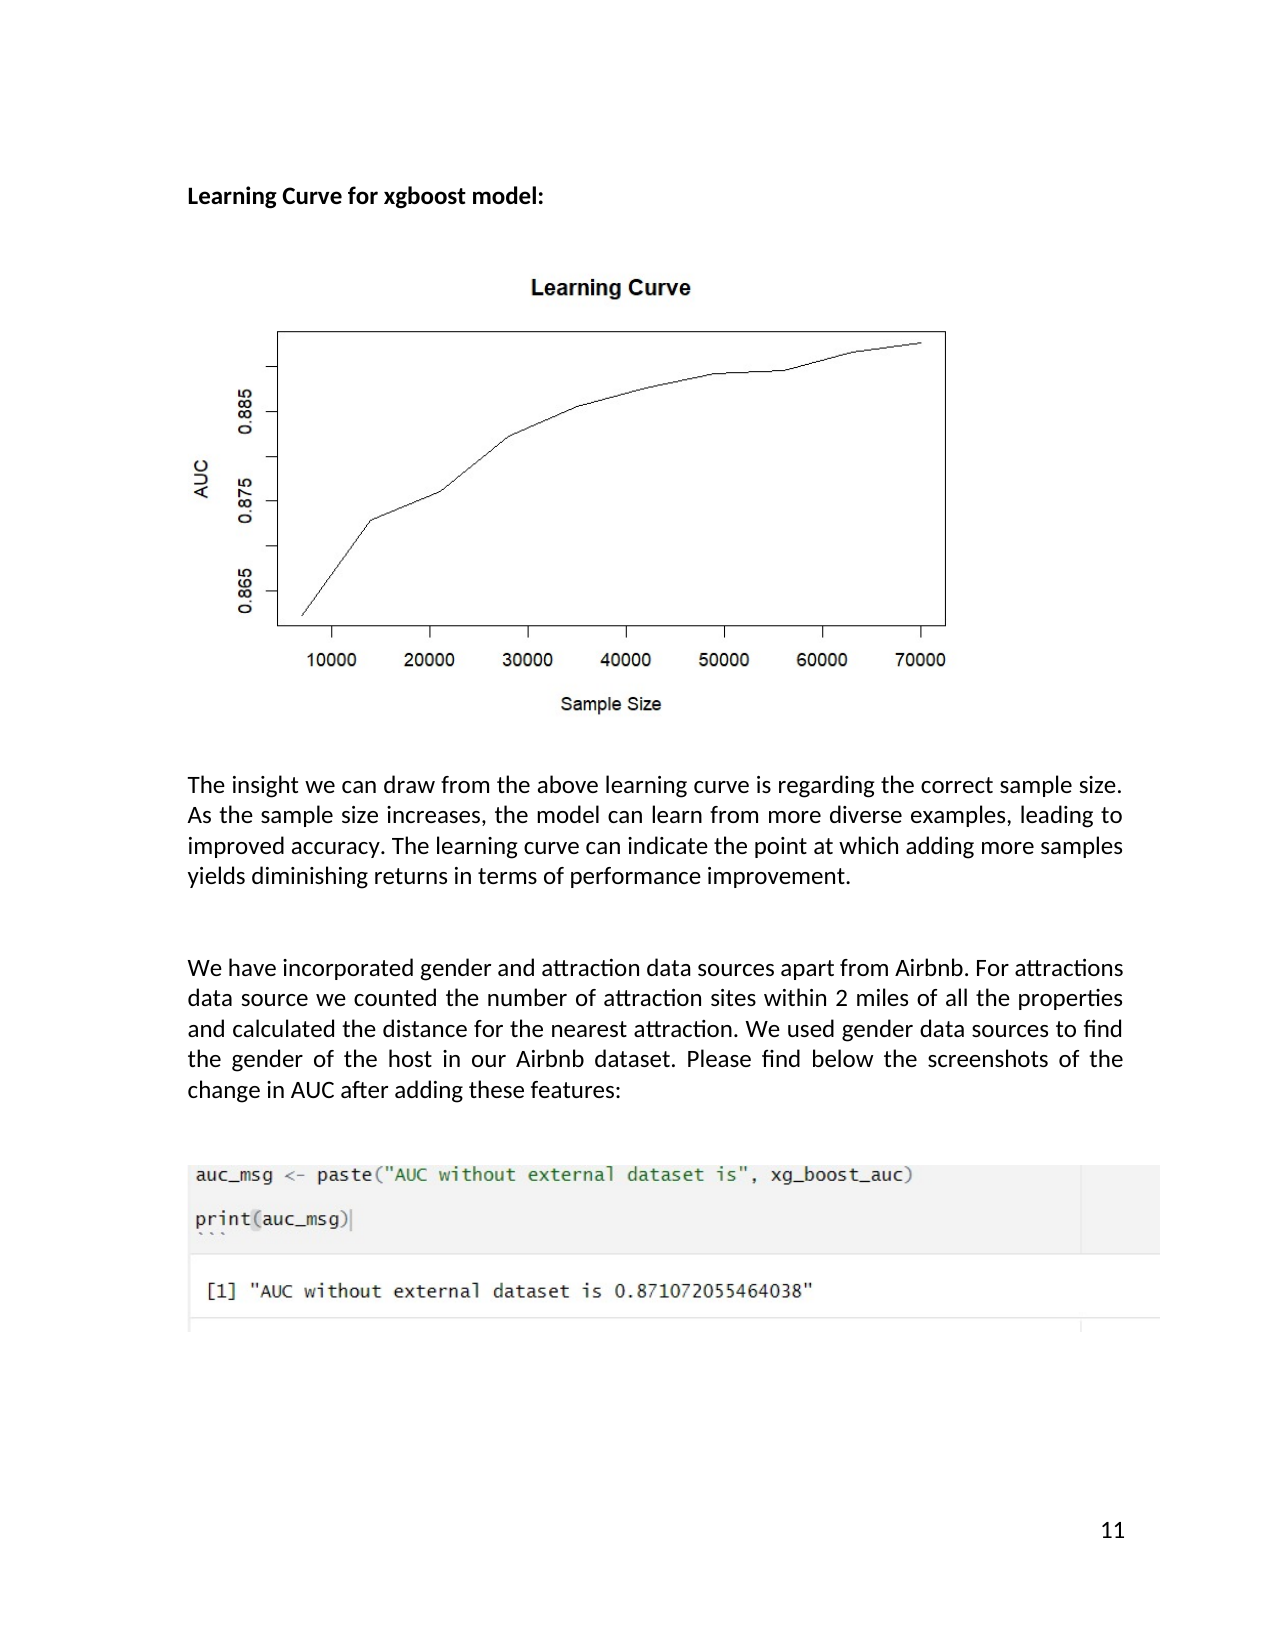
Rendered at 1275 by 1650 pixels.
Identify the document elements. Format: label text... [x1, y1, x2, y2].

text The insight we can draw from the above learning curve is regarding the correct sample size. As the sample size increases, the model can learn from more diverse examples, leading to improved accuracy. The learning curve can indicate the point at which adding more samples yields diminishing returns in terms of performance improvement. [187, 769, 1125, 891]
text Learning Curve for xgboost model: [187, 181, 1125, 211]
text We have incorporated gender and attraction data sources apart from Airbnb. For attractions data source we counted the number of attraction sites within 2 miles of all the properties and calculated the distance for the nearest attraction. We used gender data sources to find the gender of the host in our Airbnb dataset. Please find below the screenshots of the change in AUC after adding these features: [187, 952, 1125, 1104]
picture [187, 241, 992, 739]
picture [187, 1165, 1160, 1332]
